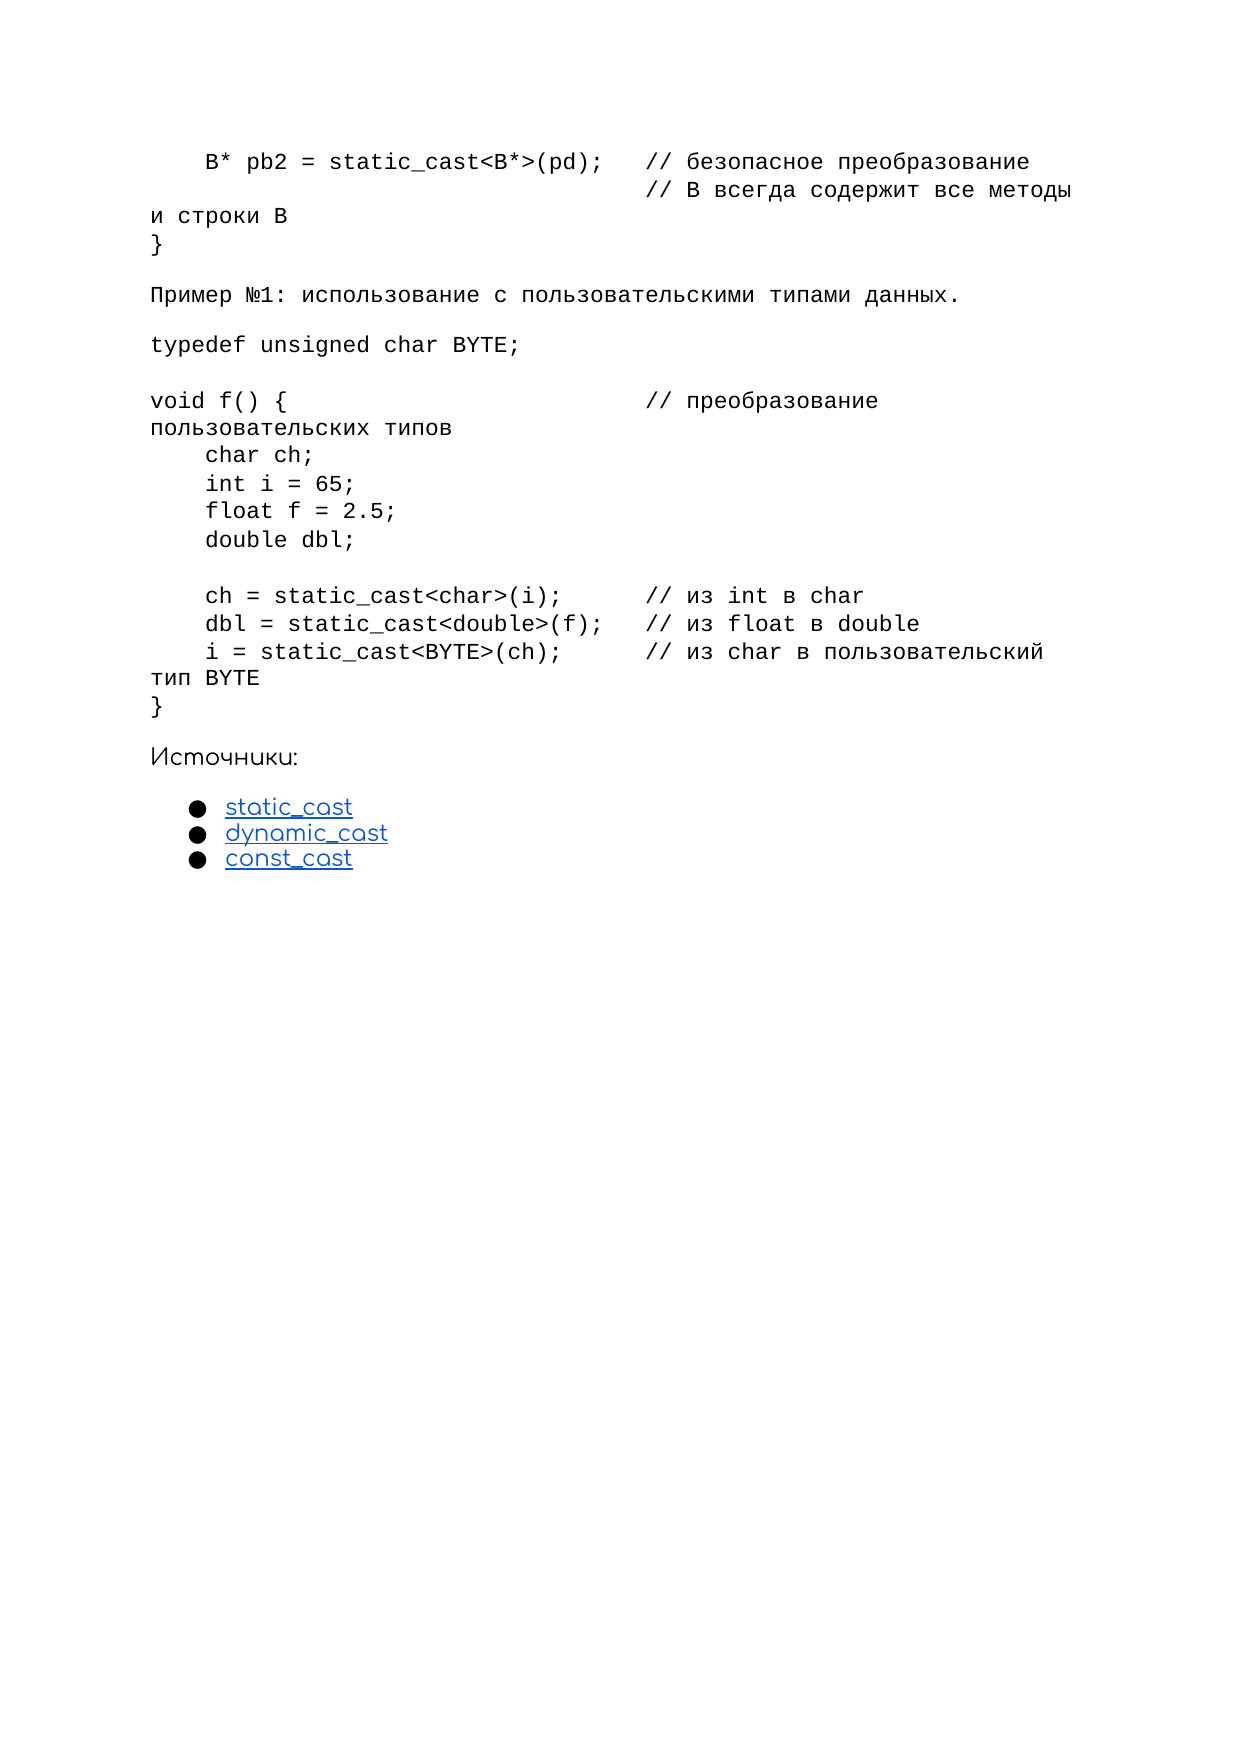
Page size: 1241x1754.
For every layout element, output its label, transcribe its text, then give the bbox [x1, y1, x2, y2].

list const_cast [187, 846, 1090, 872]
list static_cast [187, 795, 1090, 821]
text ch = static_cast<char>(i); // из int в char [150, 584, 1090, 610]
text Пример №1: использование с пользовательскими типами данных. [150, 283, 1090, 309]
text } [150, 232, 1090, 258]
text char ch; [150, 444, 1090, 470]
list dynamic_cast [187, 821, 1090, 846]
text B* pb2 = static_cast<B*>(pd); // безопасное преобразование [150, 150, 1090, 176]
text float f = 2.5; [150, 500, 1090, 526]
text int i = 65; [150, 472, 1090, 498]
text void f() { // преобразование пользовательских типов [150, 390, 1090, 442]
text Источники: [150, 745, 1090, 770]
text typedef unsigned char BYTE; [150, 334, 1090, 360]
text } [150, 694, 1090, 720]
text dbl = static_cast<double>(f); // из float в double [150, 612, 1090, 638]
text // B всегда содержит все методы и строки B [150, 178, 1090, 230]
text i = static_cast<BYTE>(ch); // из char в пользовательский тип BYTE [150, 640, 1090, 692]
text double dbl; [150, 528, 1090, 554]
